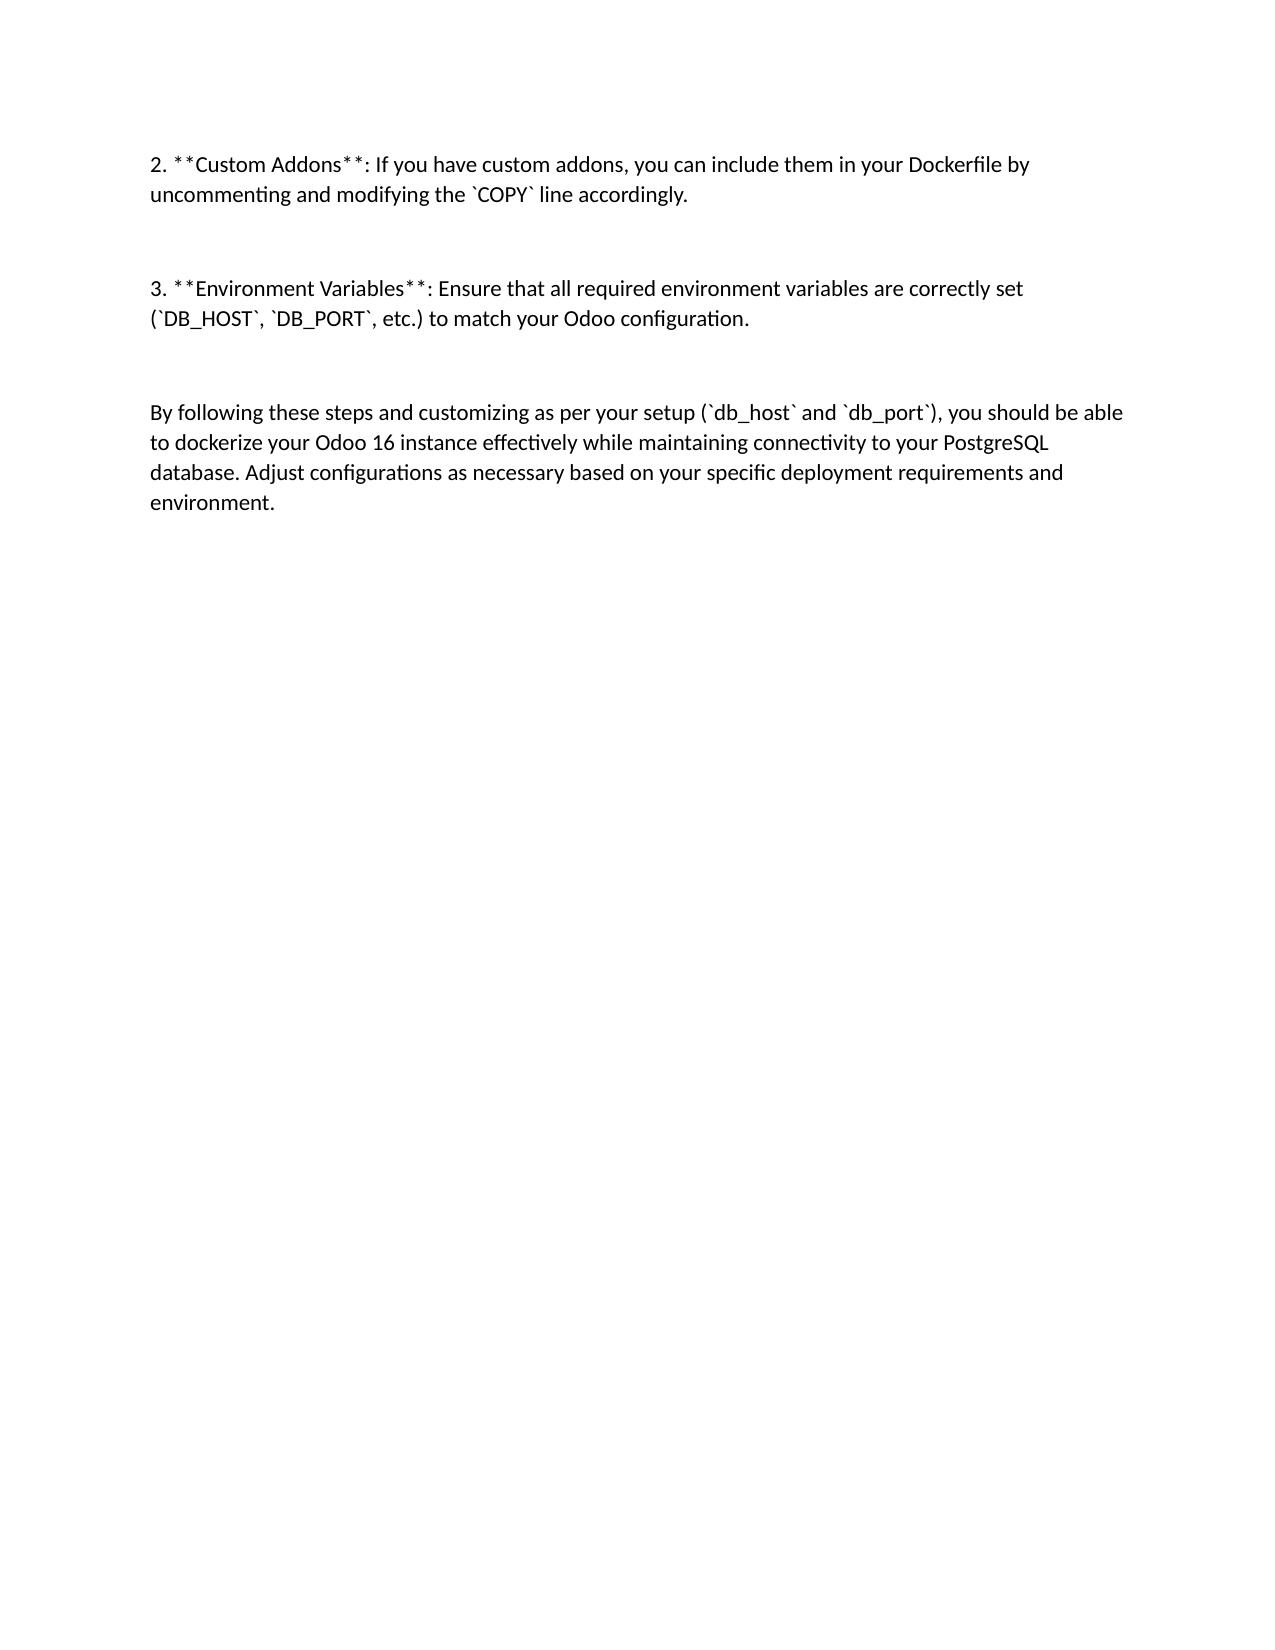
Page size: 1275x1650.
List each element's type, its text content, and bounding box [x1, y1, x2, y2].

text 2. **Custom Addons**: If you have custom addons, you can include them in your Dockerfile by uncommenting and modifying the `COPY` line accordingly. [150, 150, 1125, 208]
text By following these steps and customizing as per your setup (`db_host` and `db_port`), you should be able to dockerize your Odoo 16 instance effectively while maintaining connectivity to your PostgreSQL database. Adjust configurations as necessary based on your specific deployment requirements and environment. [150, 398, 1125, 517]
text 3. **Environment Variables**: Ensure that all required environment variables are correctly set (`DB_HOST`, `DB_PORT`, etc.) to match your Odoo configuration. [150, 274, 1125, 332]
